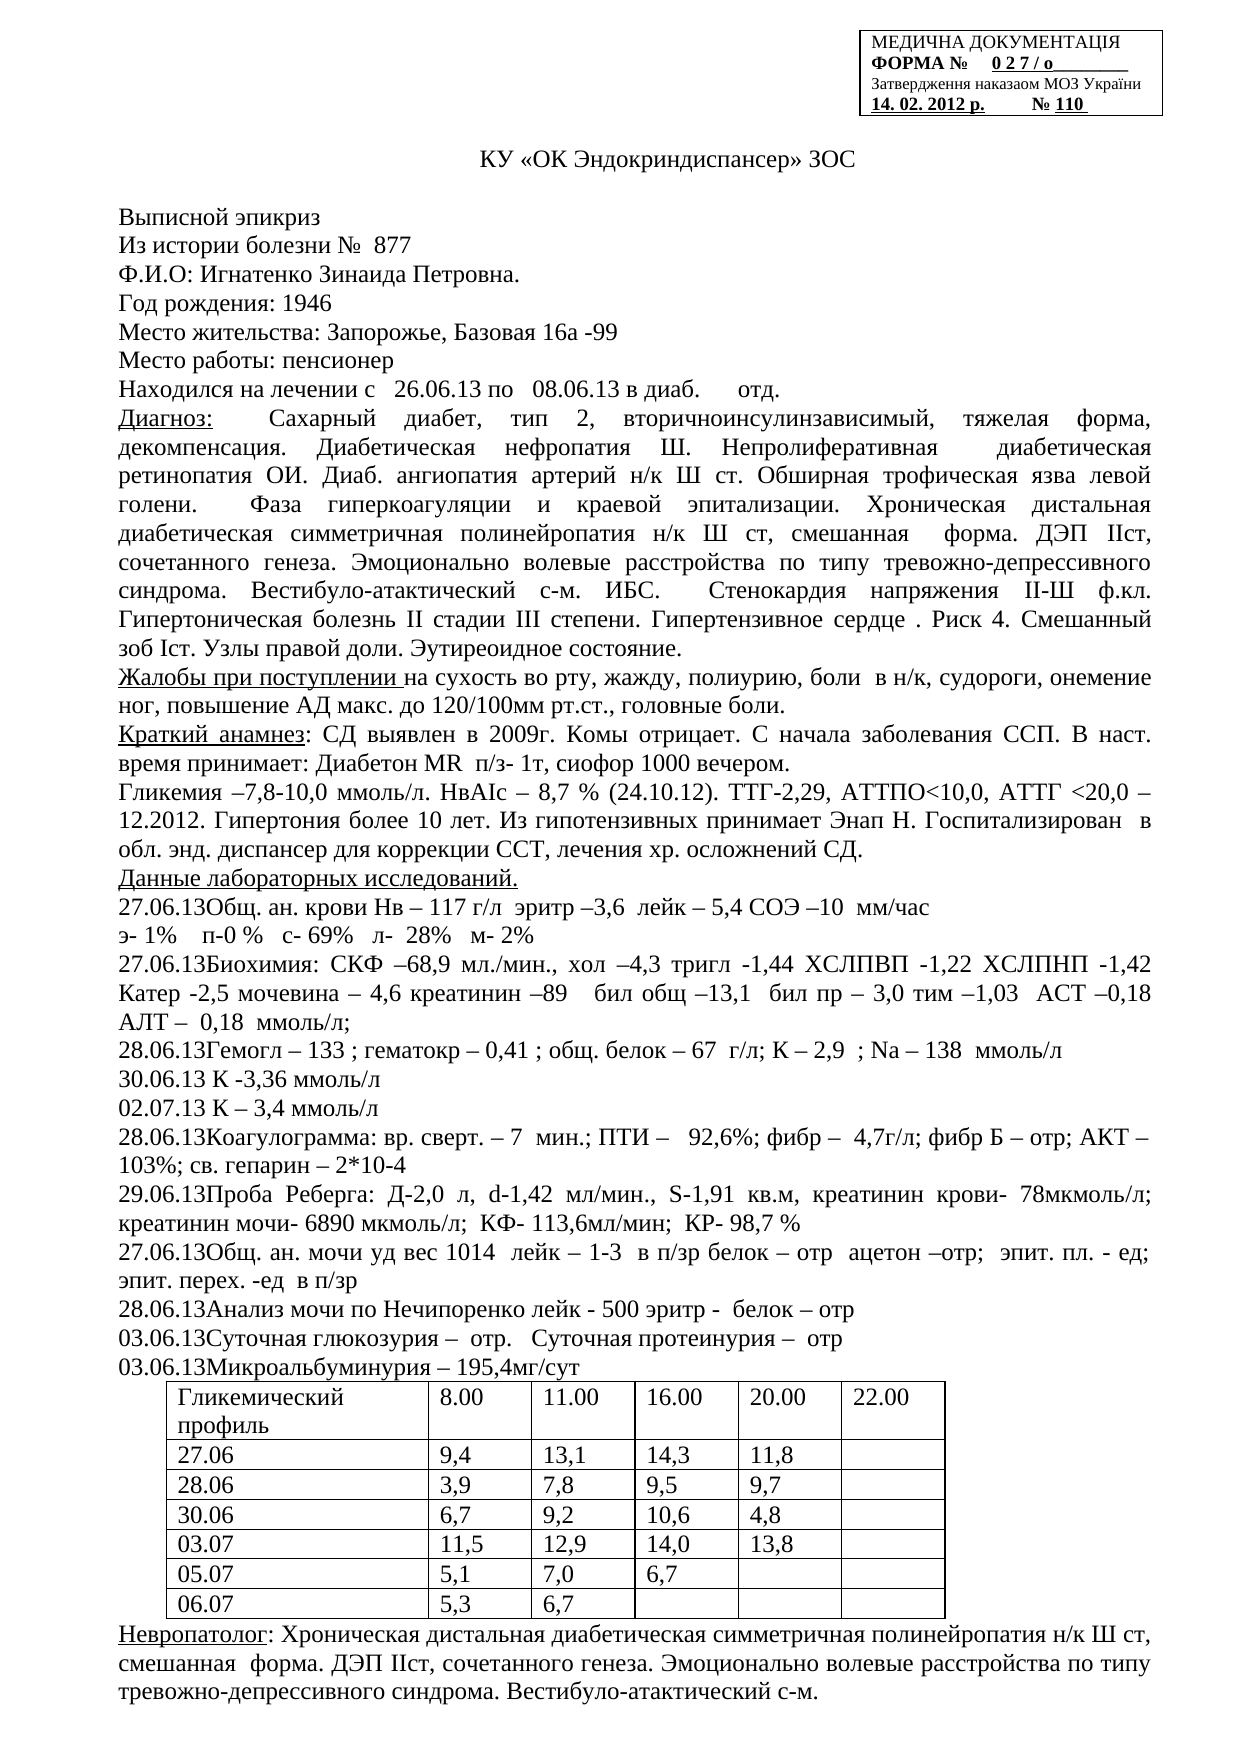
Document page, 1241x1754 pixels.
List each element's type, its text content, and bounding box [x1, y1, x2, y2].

table_cell 12,9 [532, 1530, 634, 1558]
text Год рождения: 1946 [118, 288, 1152, 317]
table_cell [842, 1589, 944, 1618]
table_cell 3,9 [429, 1470, 531, 1499]
subtitle 27.06.13Общ. ан. мочи уд вес 1014 лейк – 1-3 в п/зр белок – отр ацетон –отр; эпит. пл. - ед; эпит. перех. -ед в п/зр [118, 1237, 1152, 1294]
table_cell 27.06 [167, 1440, 428, 1469]
table_cell 6,7 [636, 1559, 738, 1588]
table_header Гликемический профиль [167, 1382, 428, 1439]
table_cell [739, 1559, 841, 1588]
table_cell 30.06 [167, 1500, 428, 1528]
text Краткий анамнез: СД выявлен в 2009г. Комы отрицает. С начала заболевания ССП. В наст. время принимает: Диабетон MR п/з- 1т, сиофор 1000 вечером. [118, 719, 1152, 777]
table_cell 4,8 [739, 1500, 841, 1528]
text 27.06.13Биохимия: СКФ –68,9 мл./мин., хол –4,3 тригл -1,44 ХСЛПВП -1,22 ХСЛПНП -1,42 Катер -2,5 мочевина – 4,6 креатинин –89 бил общ –13,1 бил пр – 3,0 тим –1,03 АСТ –0,18 АЛТ – 0,18 ммоль/л; [118, 949, 1152, 1036]
table_cell [842, 1440, 944, 1469]
table_cell [842, 1559, 944, 1588]
table_cell 11,8 [739, 1440, 841, 1469]
table_cell 11,5 [429, 1530, 531, 1558]
text 27.06.13Общ. ан. крови Нв – 117 г/л эритр –3,6 лейк – 5,4 СОЭ –10 мм/час [118, 892, 1152, 921]
table_header 22.00 [842, 1382, 944, 1439]
subtitle КУ «ОК Эндокриндиспансер» ЗОС [177, 144, 1158, 173]
subtitle 03.06.13Микроальбуминурия – 195,4мг/сут [118, 1352, 1152, 1381]
table_cell 7,8 [532, 1470, 634, 1499]
table_cell 13,8 [739, 1530, 841, 1558]
table_cell 6,7 [429, 1500, 531, 1528]
text Данные лабораторных исследований. [118, 863, 1152, 892]
text э- 1% п-0 % с- 69% л- 28% м- 2% [118, 921, 1152, 949]
subtitle Из истории болезни № 877 [118, 231, 1152, 259]
table_cell 9,2 [532, 1500, 634, 1528]
table_header 8.00 [429, 1382, 531, 1439]
table_cell [842, 1500, 944, 1528]
table_cell [842, 1530, 944, 1558]
text Диагноз: Сахарный диабет, тип 2, вторичноинсулинзависимый, тяжелая форма, декомпенсация. Диабетическая нефропатия Ш. Непролиферативная диабетическая ретинопатия ОИ. Диаб. ангиопатия артерий н/к Ш ст. Обширная трофическая язва левой голени. Фаза гиперкоагуляции и краевой эпитализации. Хроническая дистальная диабетическая симметричная полинейропатия н/к Ш ст, смешанная форма. ДЭП IIст, сочетанного генеза. Эмоционально волевые расстройства по типу тревожно-депрессивного синдрома. Вестибуло-атактический с-м. ИБС. Стенокардия напряжения II-Ш ф.кл. Гипертоническая болезнь II стадии III степени. Гипертензивное сердце . Риск 4. Смешанный зоб Iст. Узлы правой доли. Эутиреоидное состояние. [118, 403, 1152, 662]
table_cell 10,6 [636, 1500, 738, 1528]
table_cell 28.06 [167, 1470, 428, 1499]
text Место работы: пенсионер [118, 346, 1152, 374]
table_cell 7,0 [532, 1559, 634, 1588]
table_cell 5,3 [429, 1589, 531, 1618]
table_cell 06.07 [167, 1589, 428, 1618]
table_header 11.00 [532, 1382, 634, 1439]
table_cell [842, 1470, 944, 1499]
table_cell 05.07 [167, 1559, 428, 1588]
table_cell [636, 1589, 738, 1618]
table_cell 9,7 [739, 1470, 841, 1499]
text 28.06.13Анализ мочи по Нечипоренко лейк - 500 эритр - белок – отр [118, 1294, 1152, 1323]
text 29.06.13Проба Реберга: Д-2,0 л, d-1,42 мл/мин., S-1,91 кв.м, креатинин крови- 78мкмоль/л; креатинин мочи- 6890 мкмоль/л; КФ- 113,6мл/мин; КР- 98,7 % [118, 1179, 1152, 1237]
text Гликемия –7,8-10,0 ммоль/л. НвАIс – 8,7 % (24.10.12). ТТГ-2,29, АТТПО<10,0, АТТГ <20,0 – 12.2012. Гипертония более 10 лет. Из гипотензивных принимает Энап Н. Госпитализирован в обл. энд. диспансер для коррекции ССТ, лечения хр. осложнений СД. [118, 777, 1152, 863]
text 03.06.13Суточная глюкозурия – отр. Суточная протеинурия – отр [118, 1323, 1152, 1352]
table_cell 14,3 [636, 1440, 738, 1469]
table_cell [739, 1589, 841, 1618]
subtitle Выписной эпикриз [118, 202, 1158, 231]
table_cell 9,5 [636, 1470, 738, 1499]
table_cell 5,1 [429, 1559, 531, 1588]
text Место жительства: Запорожье, Базовая 16а -99 [118, 317, 1152, 346]
table_header 20.00 [739, 1382, 841, 1439]
subtitle Ф.И.О: Игнатенко Зинаида Петровна. [118, 259, 1152, 288]
text Находился на лечении с 26.06.13 по 08.06.13 в диаб. отд. [118, 374, 1152, 403]
table_cell 6,7 [532, 1589, 634, 1618]
text 28.06.13Коагулограмма: вр. сверт. – 7 мин.; ПТИ – 92,6%; фибр – 4,7г/л; фибр Б – отр; АКТ – 103%; св. гепарин – 2*10-4 [118, 1122, 1152, 1179]
text 02.07.13 К – 3,4 ммоль/л [118, 1093, 1152, 1122]
table_cell 9,4 [429, 1440, 531, 1469]
table_cell 14,0 [636, 1530, 738, 1558]
table_cell 03.07 [167, 1530, 428, 1558]
table_header 16.00 [636, 1382, 738, 1439]
text Жалобы при поступлении на сухость во рту, жажду, полиурию, боли в н/к, судороги, онемение ног, повышение АД макс. до 120/100мм рт.ст., головные боли. [118, 662, 1152, 719]
text 28.06.13Гемогл – 133 ; гематокр – 0,41 ; общ. белок – 67 г/л; К – 2,9 ; Nа – 138 ммоль/л [118, 1036, 1152, 1064]
text Невропатолог: Хроническая дистальная диабетическая симметричная полинейропатия н/к Ш ст, смешанная форма. ДЭП IIст, сочетанного генеза. Эмоционально волевые расстройства по типу тревожно-депрессивного синдрома. Вестибуло-атактический с-м. [118, 1619, 1152, 1705]
text 30.06.13 К -3,36 ммоль/л [118, 1064, 1152, 1093]
table_cell 13,1 [532, 1440, 634, 1469]
